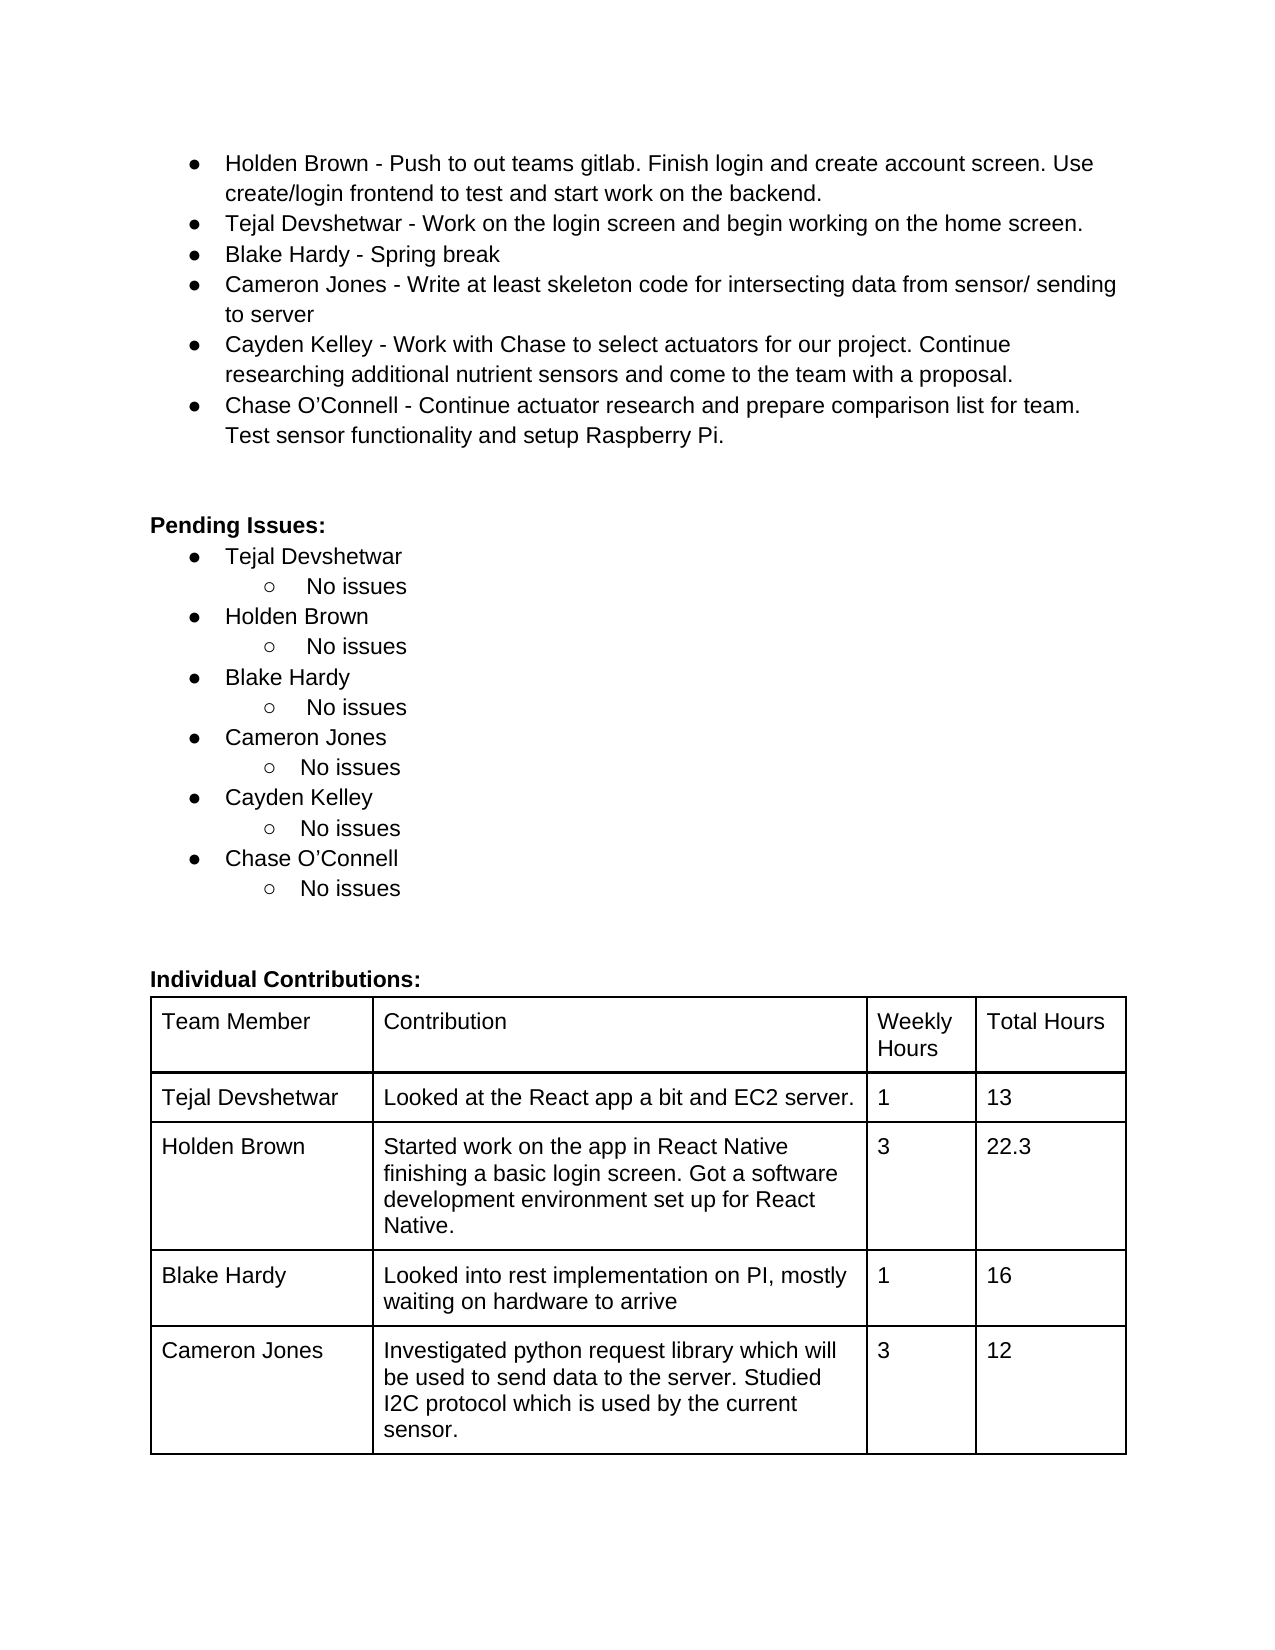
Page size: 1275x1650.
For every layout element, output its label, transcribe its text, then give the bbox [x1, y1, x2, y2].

table_cell Looked into rest implementation on PI, mostly waiting on hardware to arrive [374, 1251, 866, 1325]
list Tejal Devshetwar - Work on the login screen and begin working on the home screen. [187, 210, 1125, 237]
table_header Weekly Hours [868, 998, 975, 1071]
table_header Team Member [152, 998, 372, 1071]
list No issues [262, 875, 1125, 901]
table_cell 13 [977, 1074, 1125, 1121]
list Blake Hardy [187, 663, 1125, 690]
list Cameron Jones - Write at least skeleton code for intersecting data from sensor/ sending to server [187, 271, 1125, 327]
list No issues [262, 694, 1125, 720]
table_header Contribution [374, 998, 866, 1071]
table_cell 16 [977, 1251, 1125, 1325]
list Holden Brown [187, 603, 1125, 629]
text Pending Issues: [150, 512, 1125, 539]
table_cell 3 [868, 1123, 975, 1249]
table_cell Cameron Jones [152, 1327, 372, 1453]
list No issues [262, 573, 1125, 599]
table_header Total Hours [977, 998, 1125, 1071]
list No issues [262, 754, 1125, 781]
list Cameron Jones [187, 724, 1125, 750]
table_cell Looked at the React app a bit and EC2 server. [374, 1074, 866, 1121]
list Chase O’Connell - Continue actuator research and prepare comparison list for team. Test sensor functionality and setup Raspberry Pi. [187, 392, 1125, 448]
table_cell Investigated python request library which will be used to send data to the server. Studied I2C protocol which is used by the current sensor. [374, 1327, 866, 1453]
text Individual Contributions: [150, 966, 1125, 992]
list Cayden Kelley - Work with Chase to select actuators for our project. Continue researching additional nutrient sensors and come to the team with a proposal. [187, 331, 1125, 388]
table_cell 22.3 [977, 1123, 1125, 1249]
list Cayden Kelley [187, 784, 1125, 811]
table_cell 1 [868, 1251, 975, 1325]
list No issues [262, 633, 1125, 660]
table_cell Blake Hardy [152, 1251, 372, 1325]
list Holden Brown - Push to out teams gitlab. Finish login and create account screen. Use create/login frontend to test and start work on the backend. [187, 150, 1125, 207]
list Chase O’Connell [187, 845, 1125, 871]
list Blake Hardy - Spring break [187, 241, 1125, 267]
list No issues [262, 814, 1125, 841]
list Tejal Devshetwar [187, 543, 1125, 569]
table_cell 3 [868, 1327, 975, 1453]
table_cell 1 [868, 1074, 975, 1121]
table_cell Tejal Devshetwar [152, 1074, 372, 1121]
table_cell Started work on the app in React Native finishing a basic login screen. Got a software development environment set up for React Native. [374, 1123, 866, 1249]
table_cell 12 [977, 1327, 1125, 1453]
table_cell Holden Brown [152, 1123, 372, 1249]
